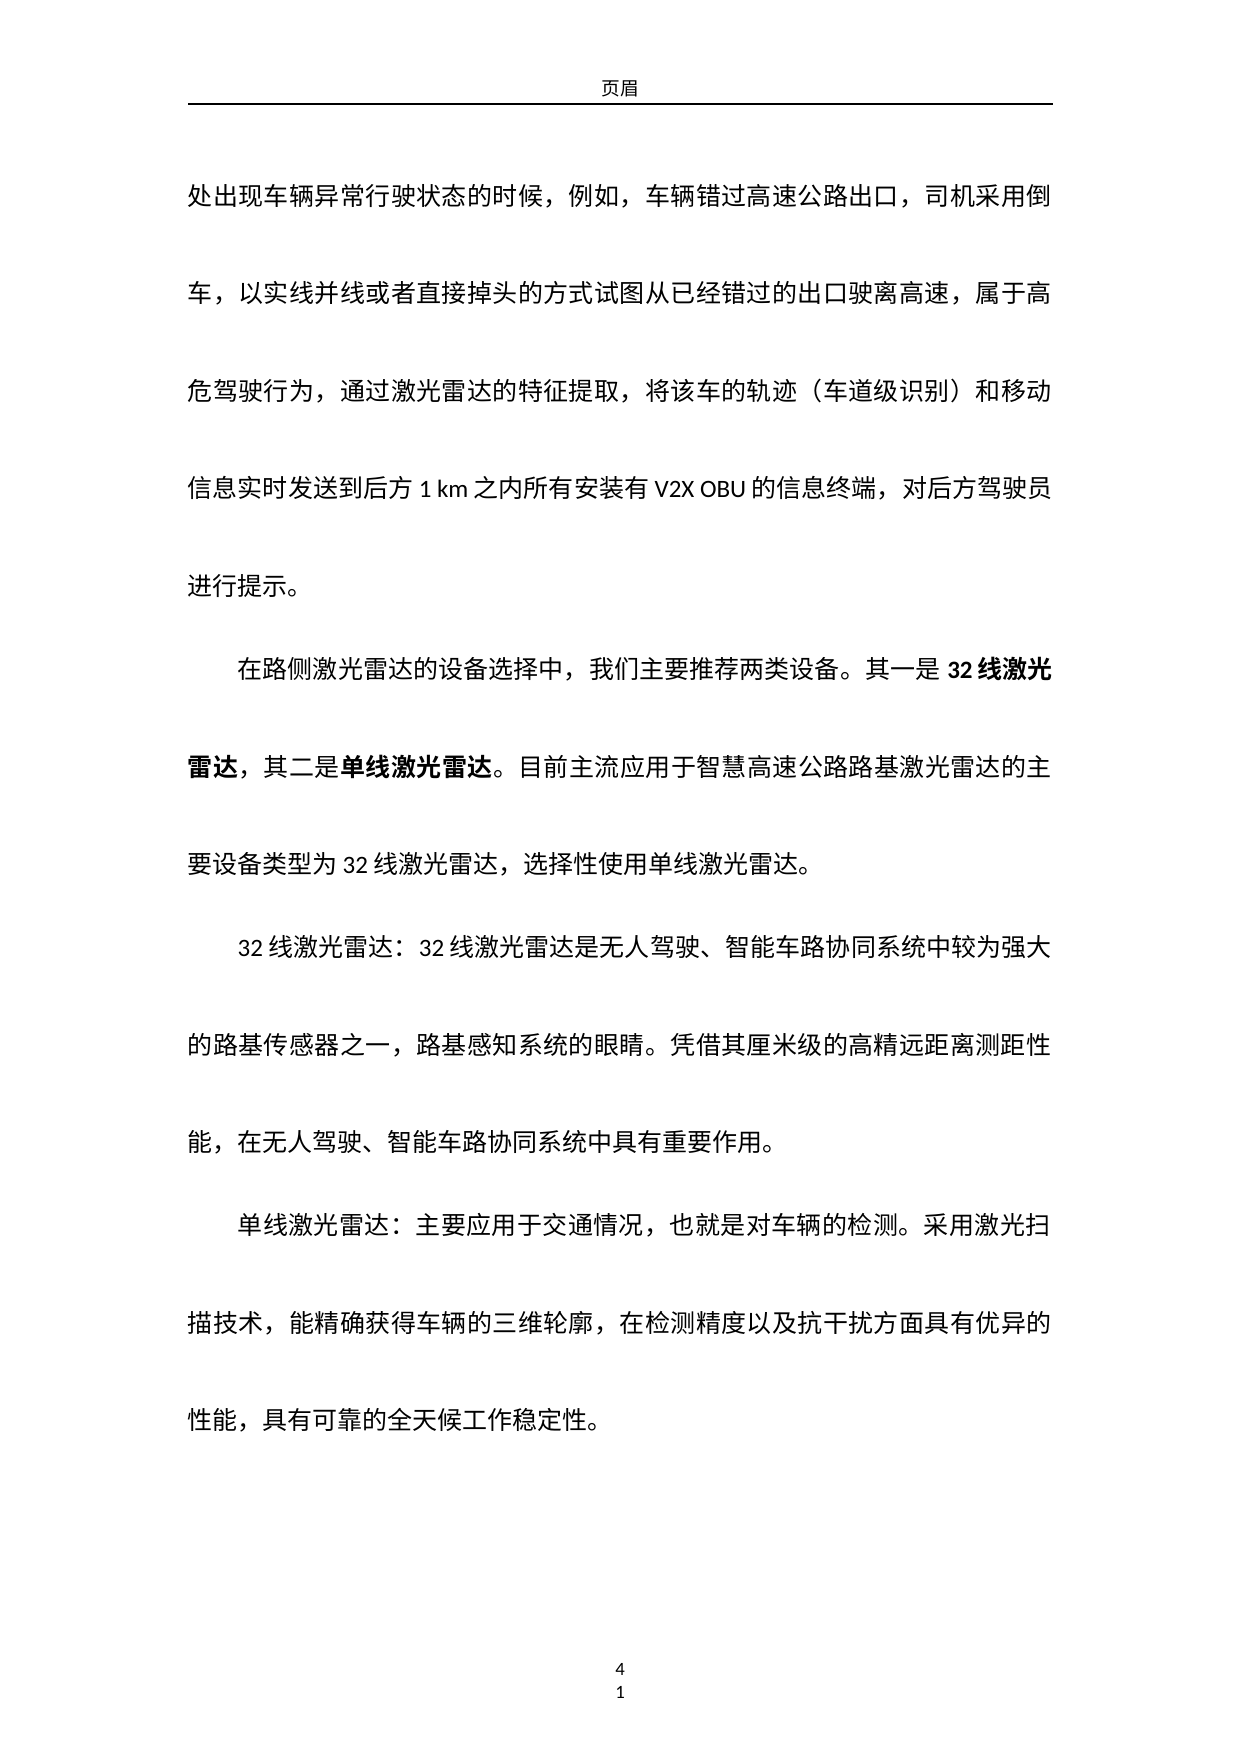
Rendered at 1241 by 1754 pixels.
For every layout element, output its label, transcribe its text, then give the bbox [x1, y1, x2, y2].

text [187, 162, 1053, 617]
text 32线激光雷达：32线激光雷达是无人驾驶、智能车路协同系统中较为强大的路基传感器之一，路基感知系统的眼睛。凭借其厘米级的高精远距离测距性能，在无人驾驶、智能车路协同系统中具有重要作用。 [187, 913, 1053, 1173]
text 单线激光雷达：主要应用于交通情况，也就是对车辆的检测。采用激光扫描技术，能精确获得车辆的三维轮廓，在检测精度以及抗干扰方面具有优异的性能，具有可靠的全天候工作稳定性。 [187, 1191, 1053, 1451]
text 在路侧激光雷达的设备选择中，我们主要推荐两类设备。其一是32线激光雷达，其二是单线激光雷达。目前主流应用于智慧高速公路路基激光雷达的主要设备类型为32线激光雷达，选择性使用单线激光雷达。 [187, 635, 1053, 895]
